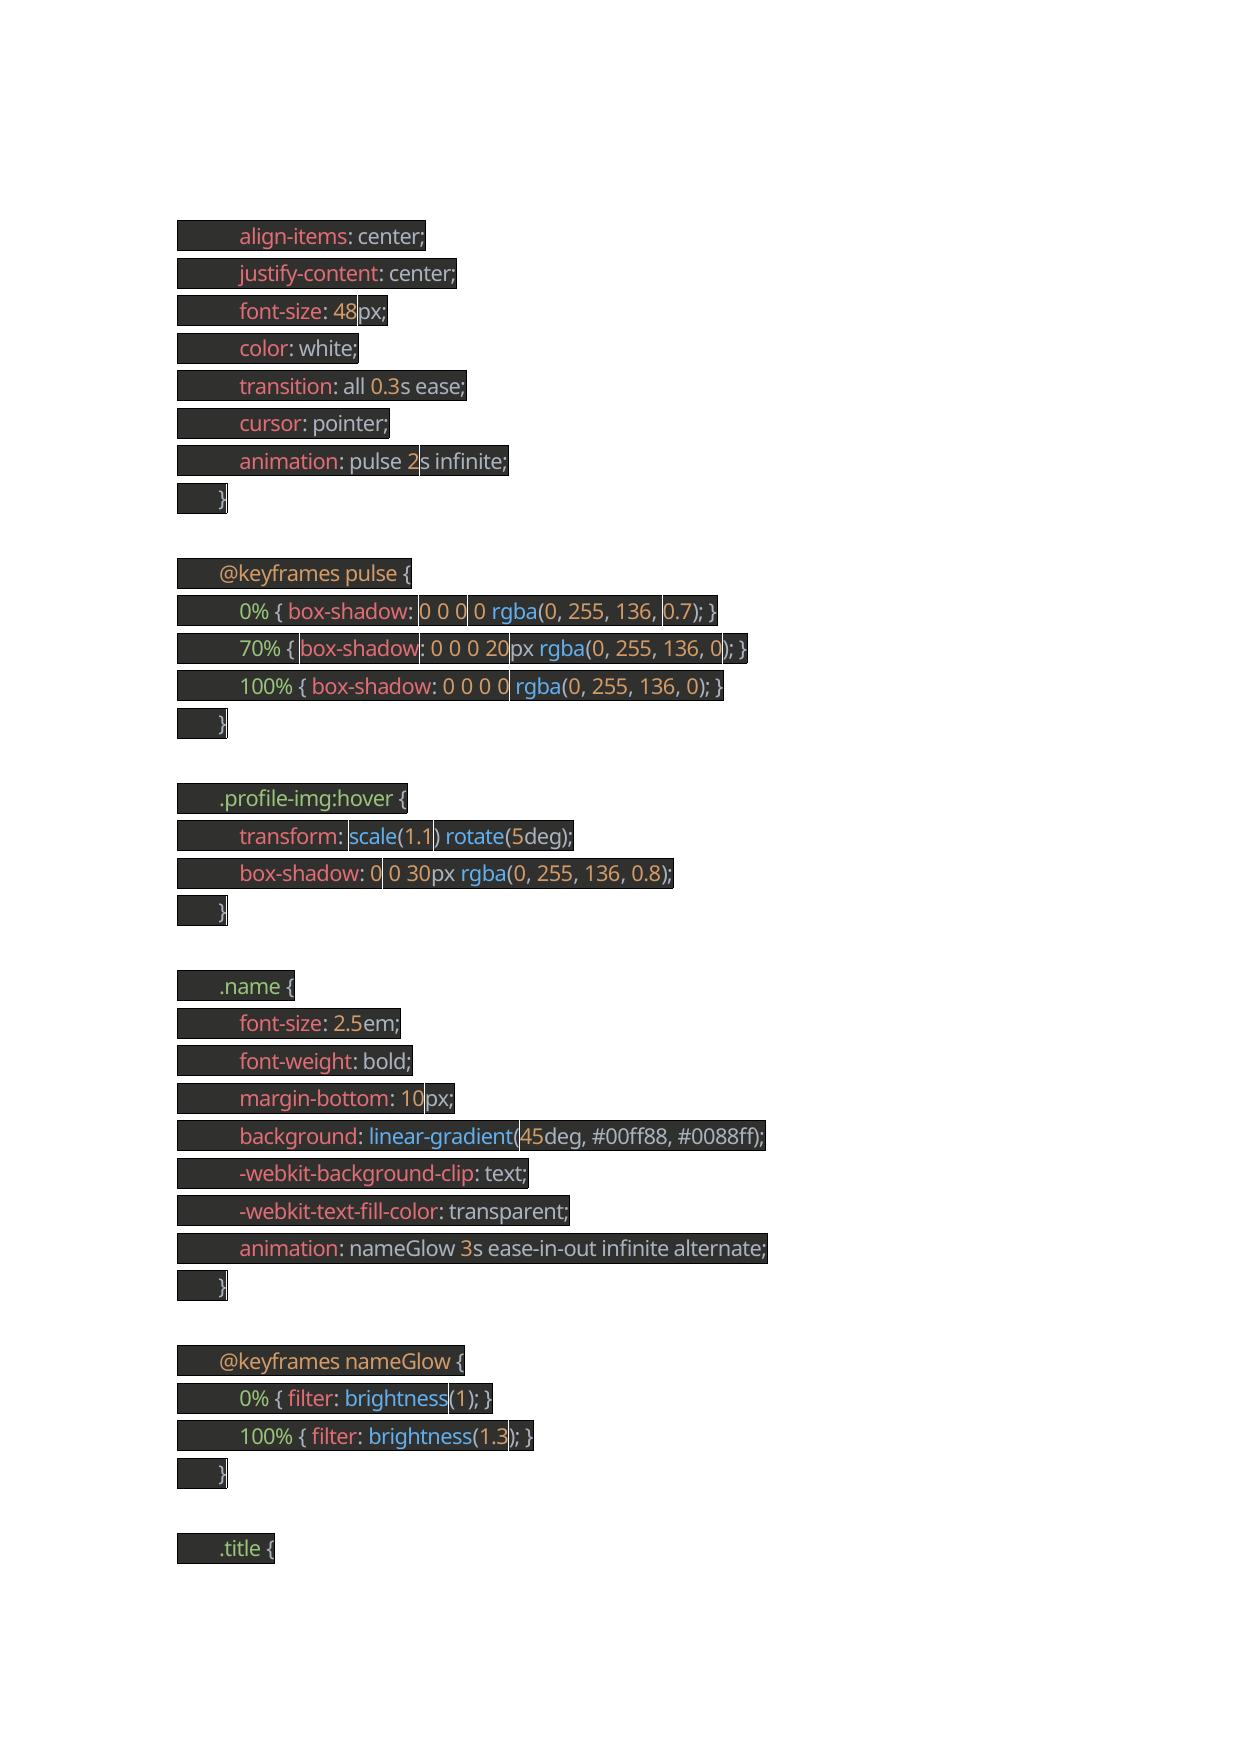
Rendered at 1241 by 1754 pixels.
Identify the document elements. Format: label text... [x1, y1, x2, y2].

text 70% { box-shadow: 0 0 0 20px rgba(0, 255, 136, 0); } [177, 629, 1063, 667]
text font-size: 48px; [177, 292, 1063, 329]
text transform: scale(1.1) rotate(5deg); [177, 817, 1063, 854]
text color: white; [177, 329, 1063, 367]
text } [177, 892, 1063, 929]
text } [177, 1454, 1063, 1492]
text -webkit-text-fill-color: transparent; [177, 1192, 1063, 1229]
text } [177, 1267, 1063, 1304]
text transition: all 0.3s ease; [177, 367, 1063, 404]
text .profile-img:hover { [177, 779, 1063, 817]
text cursor: pointer; [177, 404, 1063, 442]
text animation: nameGlow 3s ease-in-out infinite alternate; [177, 1229, 1063, 1267]
text @keyframes nameGlow { [177, 1342, 1063, 1379]
text .name { [177, 967, 1063, 1004]
text } [177, 479, 1063, 517]
text align-items: center; [177, 217, 1063, 254]
text 100% { filter: brightness(1.3); } [177, 1417, 1063, 1454]
text justify-content: center; [177, 254, 1063, 292]
text font-size: 2.5em; [177, 1004, 1063, 1042]
text @keyframes pulse { [177, 554, 1063, 592]
text background: linear-gradient(45deg, #00ff88, #0088ff); [177, 1117, 1063, 1154]
text animation: pulse 2s infinite; [177, 442, 1063, 479]
text -webkit-background-clip: text; [177, 1154, 1063, 1192]
text 0% { filter: brightness(1); } [177, 1379, 1063, 1417]
text 100% { box-shadow: 0 0 0 0 rgba(0, 255, 136, 0); } [177, 667, 1063, 704]
text .title { [177, 1529, 1063, 1567]
text margin-bottom: 10px; [177, 1079, 1063, 1117]
text font-weight: bold; [177, 1042, 1063, 1079]
text 0% { box-shadow: 0 0 0 0 rgba(0, 255, 136, 0.7); } [177, 592, 1063, 629]
text box-shadow: 0 0 30px rgba(0, 255, 136, 0.8); [177, 854, 1063, 892]
text } [177, 704, 1063, 742]
